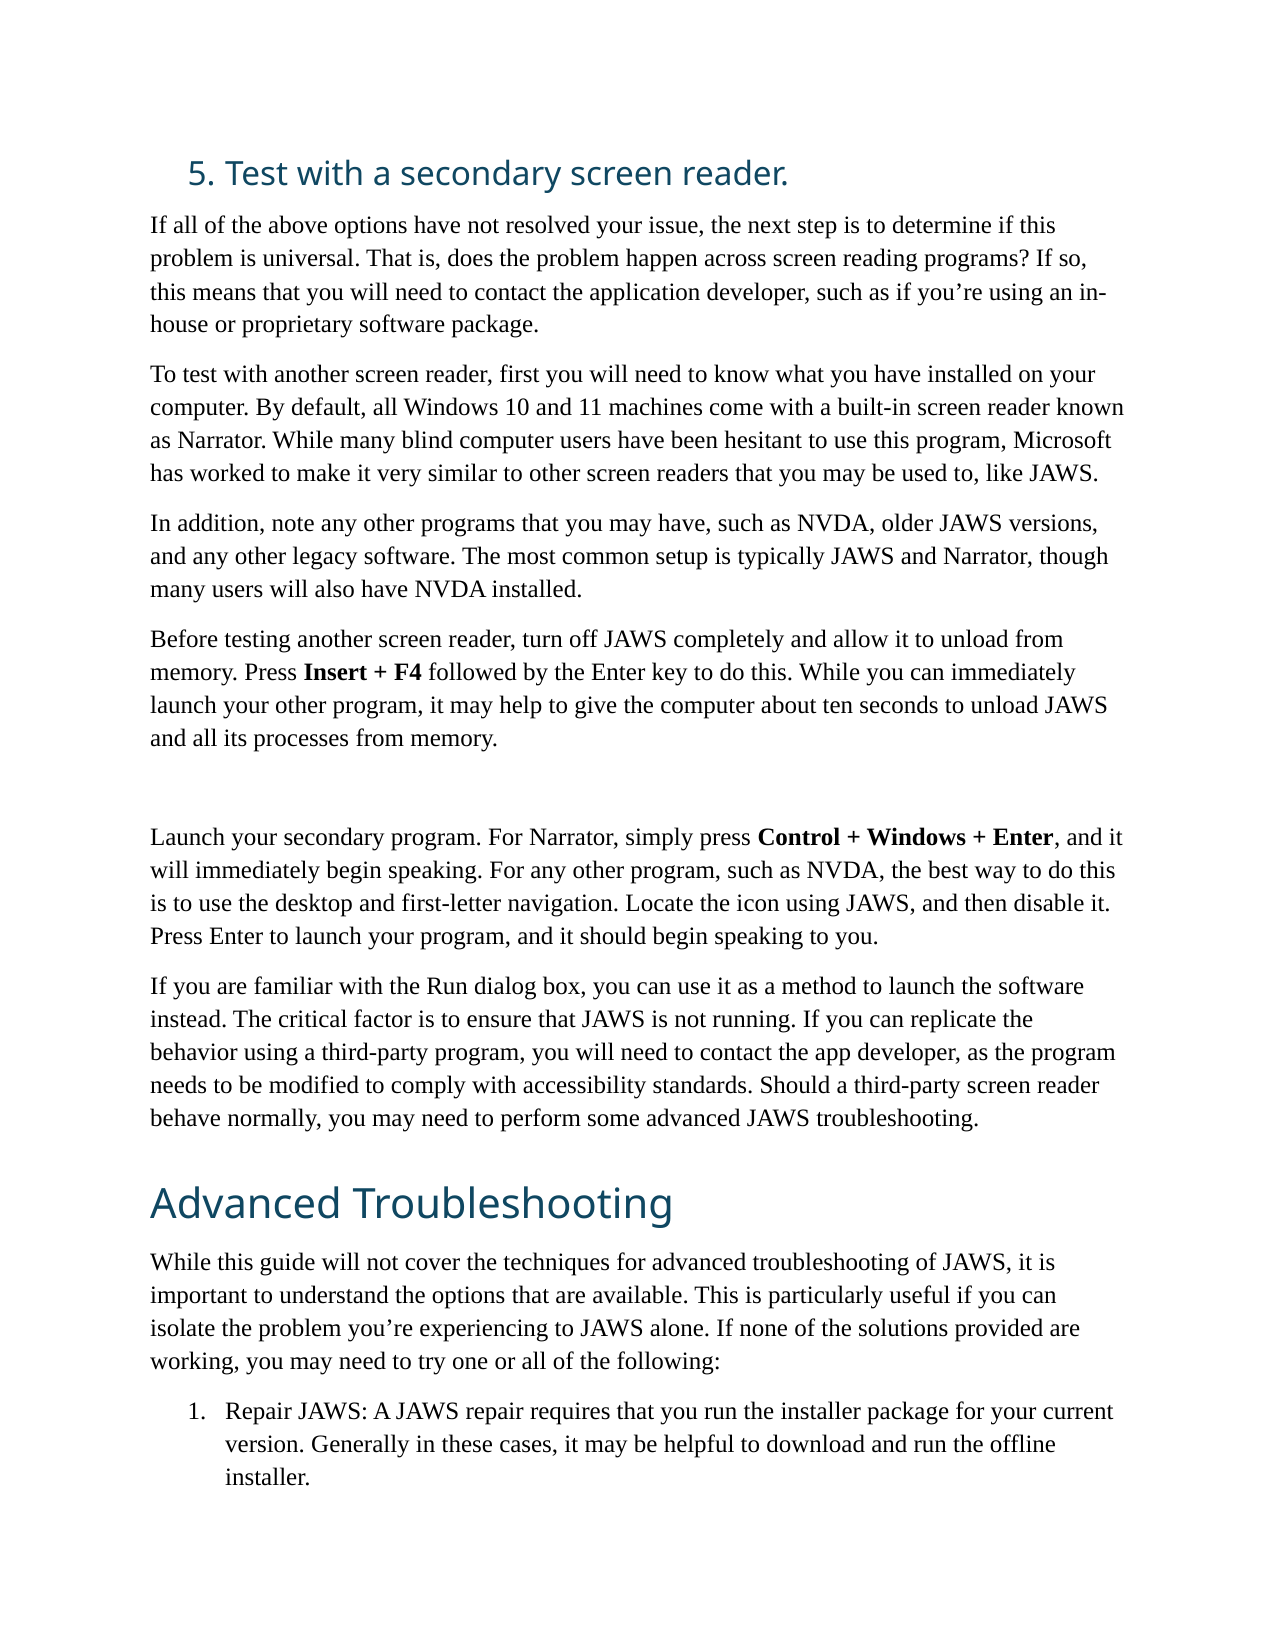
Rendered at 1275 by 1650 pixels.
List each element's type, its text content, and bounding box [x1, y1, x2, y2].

subtitle Test with a secondary screen reader. [187, 150, 1125, 195]
text If you are familiar with the Run dialog box, you can use it as a method to launch the software instead. The critical factor is to ensure that JAWS is not running. If you can replicate the behavior using a third-party program, you will need to contact the app developer, as the program needs to be modified to comply with accessibility standards. Should a third-party screen reader behave normally, you may need to perform some advanced JAWS troubleshooting. [150, 971, 1125, 1132]
text While this guide will not cover the techniques for advanced troubleshooting of JAWS, it is important to understand the options that are available. This is particularly useful if you can isolate the problem you’re experiencing to JAWS alone. If none of the solutions provided are working, you may need to try one or all of the following: [150, 1247, 1125, 1375]
text In addition, note any other programs that you may have, such as NVDA, older JAWS versions, and any other legacy software. The most common setup is typically JAWS and Narrator, though many users will also have NVDA installed. [150, 508, 1125, 603]
text If all of the above options have not resolved your issue, the next step is to determine if this problem is universal. That is, does the problem happen across screen reading programs? If so, this means that you will need to contact the application developer, such as if you’re using an in-house or proprietary software package. [150, 211, 1125, 338]
list Repair JAWS: A JAWS repair requires that you run the installer package for your current version. Generally in these cases, it may be helpful to download and run the offline installer. [187, 1396, 1125, 1491]
subtitle Advanced Troubleshooting [150, 1173, 1125, 1230]
text To test with another screen reader, first you will need to know what you have installed on your computer. By default, all Windows 10 and 11 machines come with a built-in screen reader known as Narrator. While many blind computer users have been hesitant to use this program, Microsoft has worked to make it very similar to other screen readers that you may be used to, like JAWS. [150, 359, 1125, 487]
text Before testing another screen reader, turn off JAWS completely and allow it to unload from memory. Press Insert + F4 followed by the Enter key to do this. While you can immediately launch your other program, it may help to give the computer about ten seconds to unload JAWS and all its processes from memory. [150, 624, 1125, 752]
text Launch your secondary program. For Narrator, simply press Control + Windows + Enter, and it will immediately begin speaking. For any other program, such as NVDA, the best way to do this is to use the desktop and first-letter navigation. Locate the icon using JAWS, and then disable it. Press Enter to launch your program, and it should begin speaking to you. [150, 822, 1125, 950]
